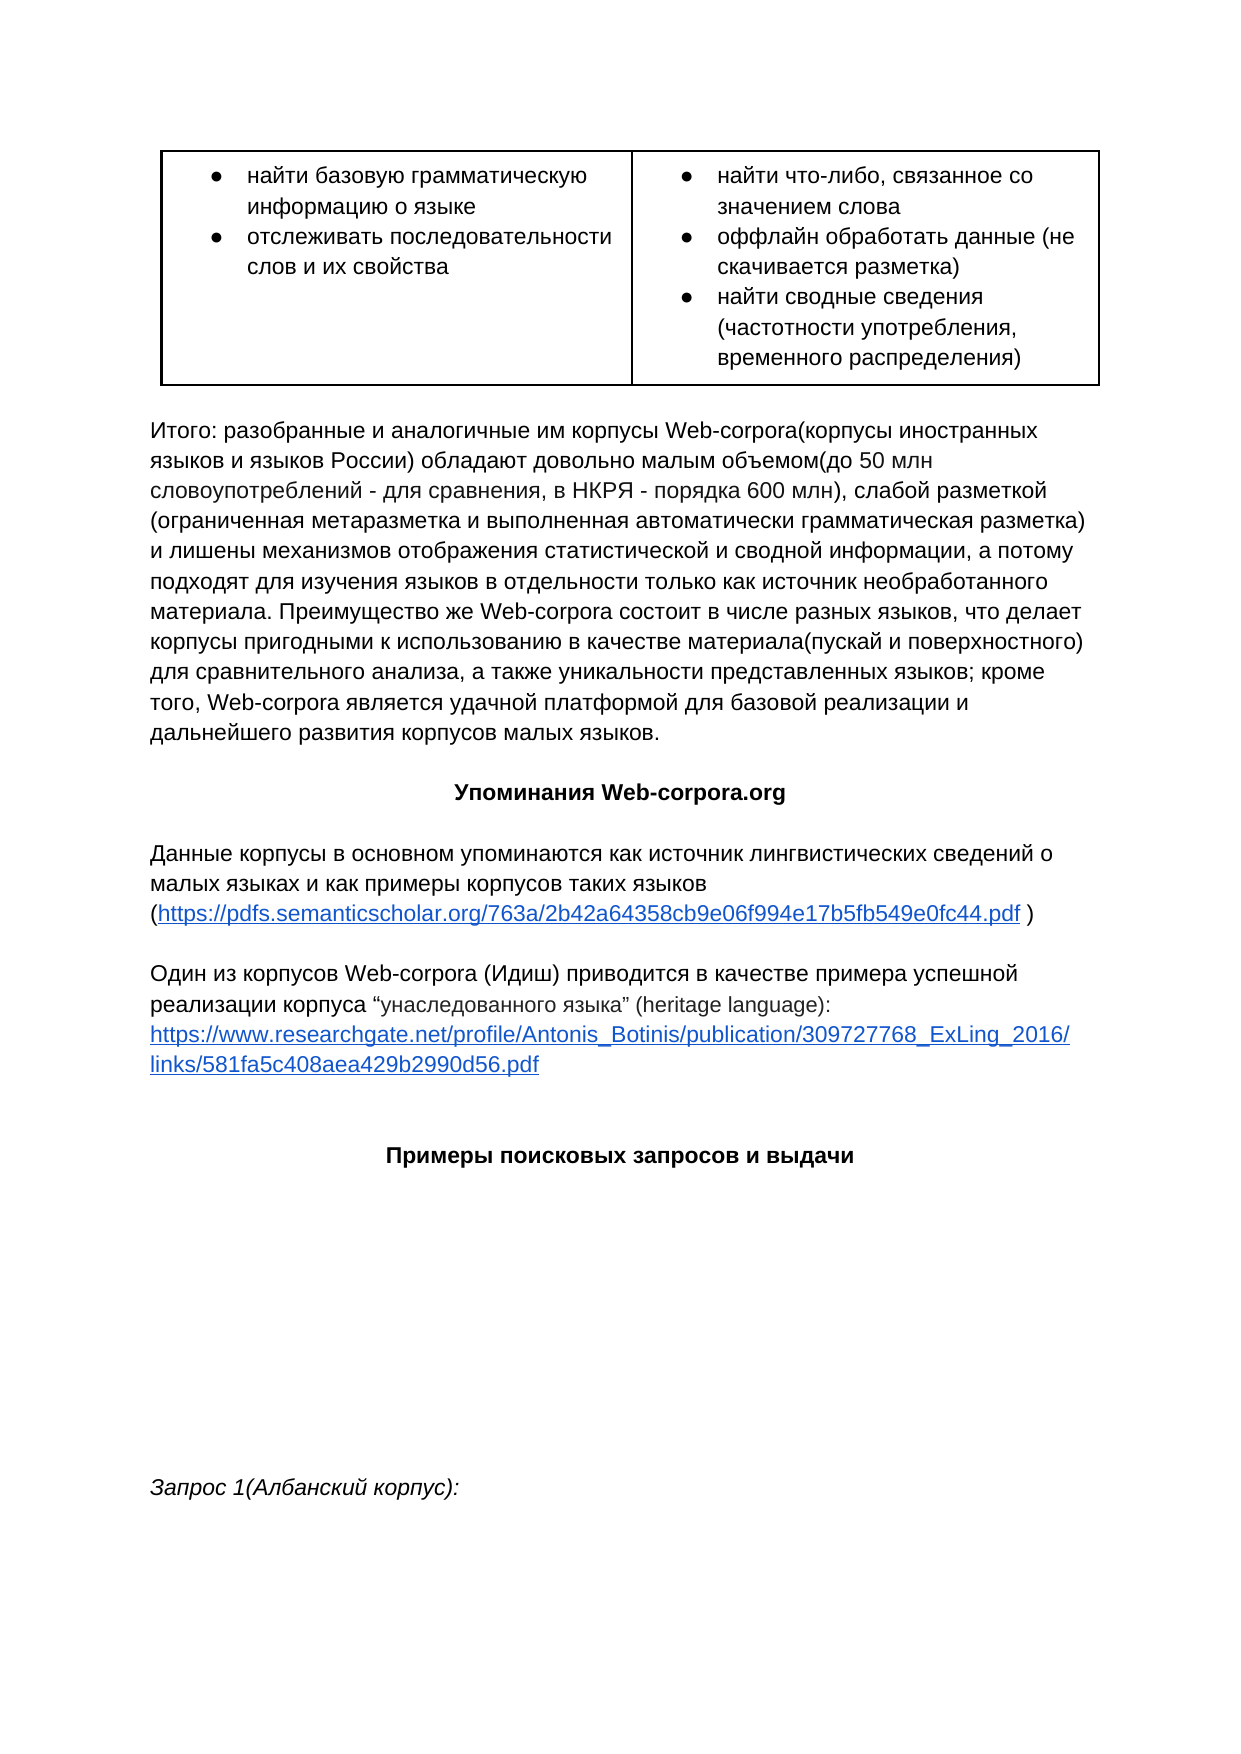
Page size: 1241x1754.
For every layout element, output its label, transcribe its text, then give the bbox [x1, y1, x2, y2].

text Итого: разобранные и аналогичные им корпусы Web-corpora(корпусы иностранных языков и языков России) обладают довольно малым объемом(до 50 млн словоупотреблений - для сравнения, в НКРЯ - порядка 600 млн), слабой разметкой (ограниченная метаразметка и выполненная автоматически грамматическая разметка) и лишены механизмов отображения статистической и сводной информации, а потому подходят для изучения языков в отдельности только как источник необработанного материала. Преимущество же Web-corpora состоит в числе разных языков, что делает корпусы пригодными к использованию в качестве материала(пускай и поверхностного) для сравнительного анализа, а также уникальности представленных языков; кроме того, Web-corpora является удачной платформой для базовой реализации и дальнейшего развития корпусов малых языков. [150, 417, 1090, 745]
table_cell найти базовую грамматическую информацию о языке отслеживать последовательности слов и их свойства [163, 152, 631, 384]
text Примеры поисковых запросов и выдачи [150, 1142, 1090, 1168]
text Один из корпусов Web-corpora (Идиш) приводится в качестве примера успешной реализации корпуса “унаследованного языка” (heritage language): https://www.researchgate.net/profile/Antonis_Botinis/publication/309727768_ExLing_2016/links/581fa5c408aea429b2990d56.pdf [150, 960, 1090, 1077]
text Данные корпусы в основном упоминаются как источник лингвистических сведений о малых языках и как примеры корпусов таких языков (https://pdfs.semanticscholar.org/763a/2b42a64358cb9e06f994e17b5fb549e0fc44.pdf ) [150, 839, 1090, 926]
text Упоминания Web-corpora.org [150, 779, 1090, 806]
text Запрос 1(Албанский корпус): [150, 1474, 1090, 1500]
